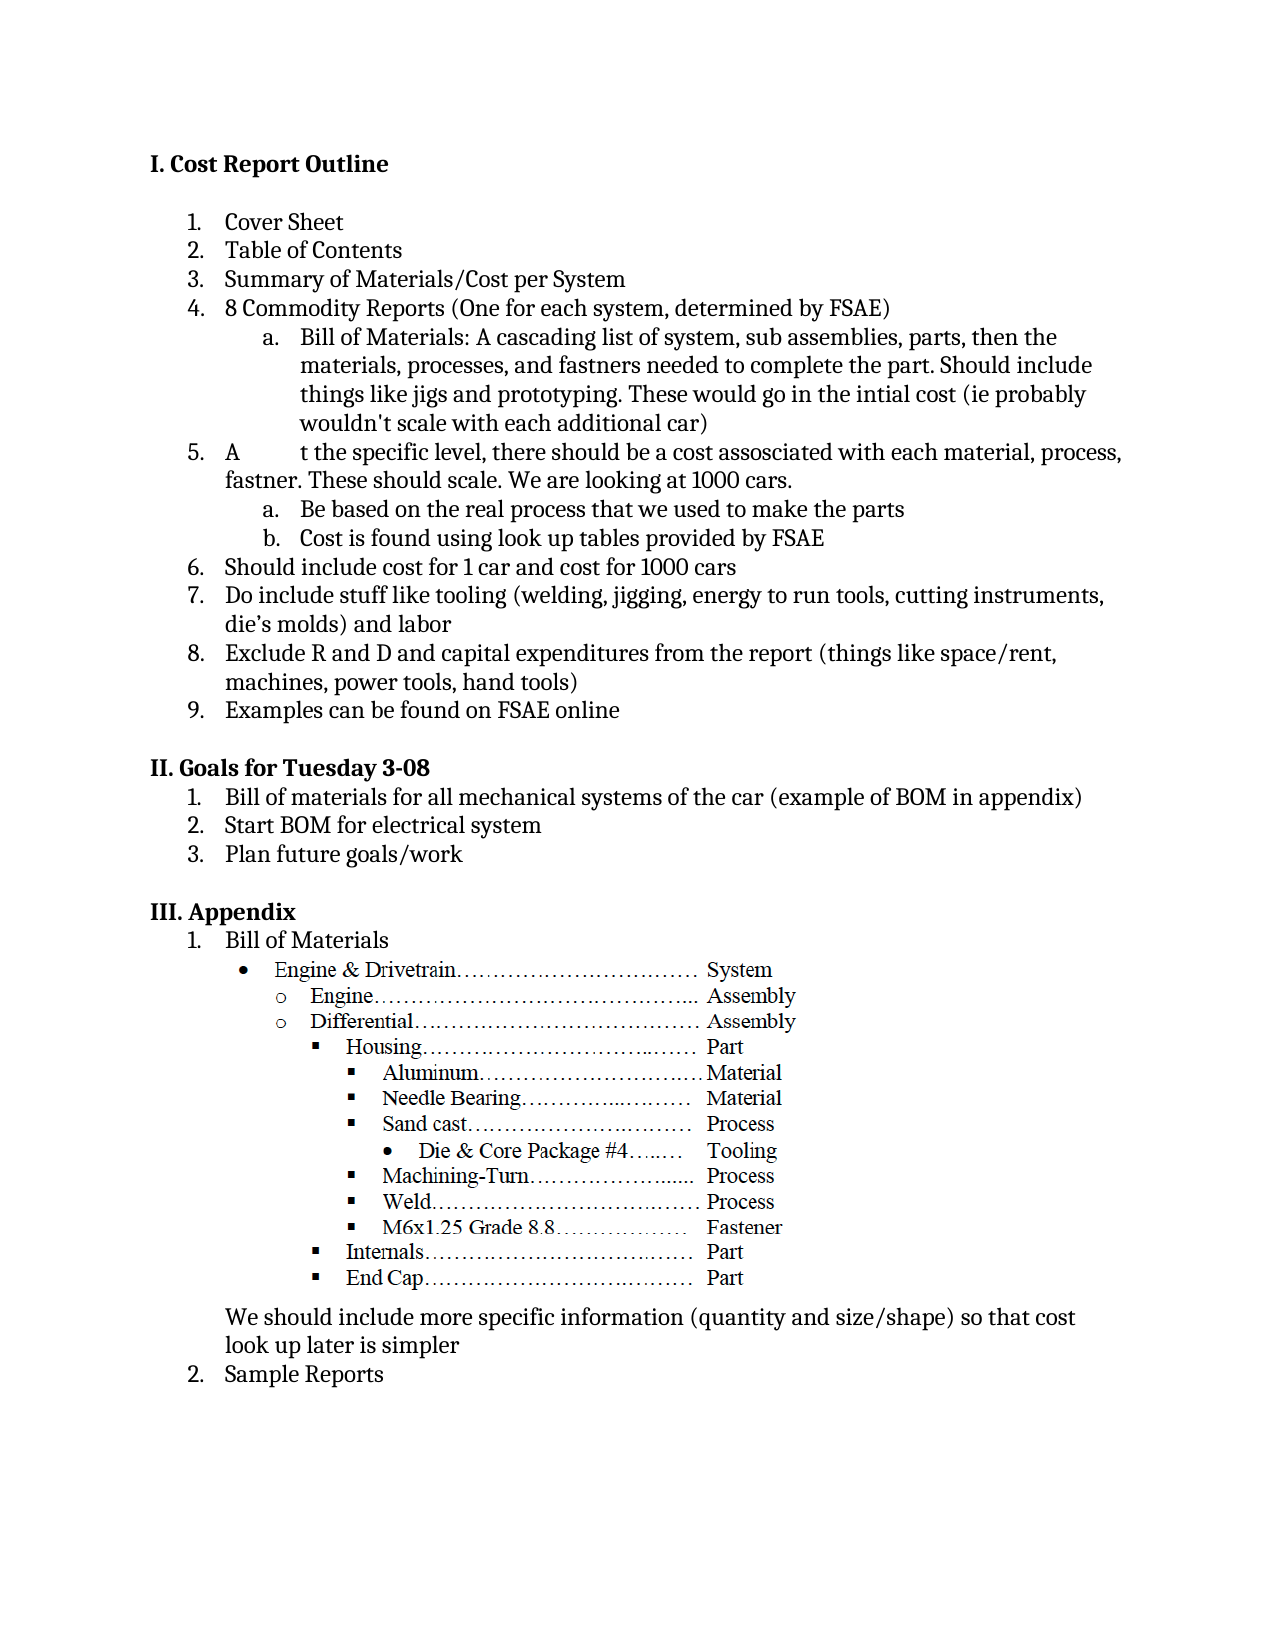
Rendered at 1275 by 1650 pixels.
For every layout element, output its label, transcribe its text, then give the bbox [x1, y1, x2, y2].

list Start BOM for electrical system [187, 811, 1125, 840]
list Summary of Materials/Cost per System [187, 265, 1125, 294]
list Plan future goals/work [187, 840, 1125, 869]
list Cover Sheet [187, 207, 1125, 236]
list Sample Reports [187, 1360, 1125, 1389]
list 8 Commodity Reports (One for each system, determined by FSAE) [187, 294, 1125, 322]
list Be based on the real process that we used to make the parts [262, 495, 1125, 524]
picture [225, 955, 805, 1303]
list Should include cost for 1 car and cost for 1000 cars [187, 552, 1125, 581]
text III. Appendix [150, 897, 1125, 926]
list Do include stuff like tooling (welding, jigging, energy to run tools, cutting instruments, die’s molds) and labor [187, 581, 1125, 639]
list Table of Contents [187, 236, 1125, 265]
list Cost is found using look up tables provided by FSAE [262, 524, 1125, 552]
list A t the specific level, there should be a cost assosciated with each material, process, fastner. These should scale. We are looking at 1000 cars. [187, 437, 1125, 495]
list Bill of Materials: A cascading list of system, sub assemblies, parts, then the materials, processes, and fastners needed to complete the part. Should include things like jigs and prototyping. These would go in the intial cost (ie probably wouldn't scale with each additional car) [262, 322, 1125, 437]
list Bill of materials for all mechanical systems of the car (example of BOM in appendix) [187, 782, 1125, 811]
list Bill of Materials [187, 926, 1125, 955]
list Exclude R and D and capital expenditures from the report (things like space/rent, machines, power tools, hand tools) [187, 639, 1125, 696]
text I. Cost Report Outline [150, 150, 1125, 179]
text II. Goals for Tuesday 3-08 [150, 754, 1125, 782]
list Examples can be found on FSAE online [187, 696, 1125, 725]
list We should include more specific information (quantity and size/shape) so that cost look up later is simpler [225, 1302, 1125, 1360]
